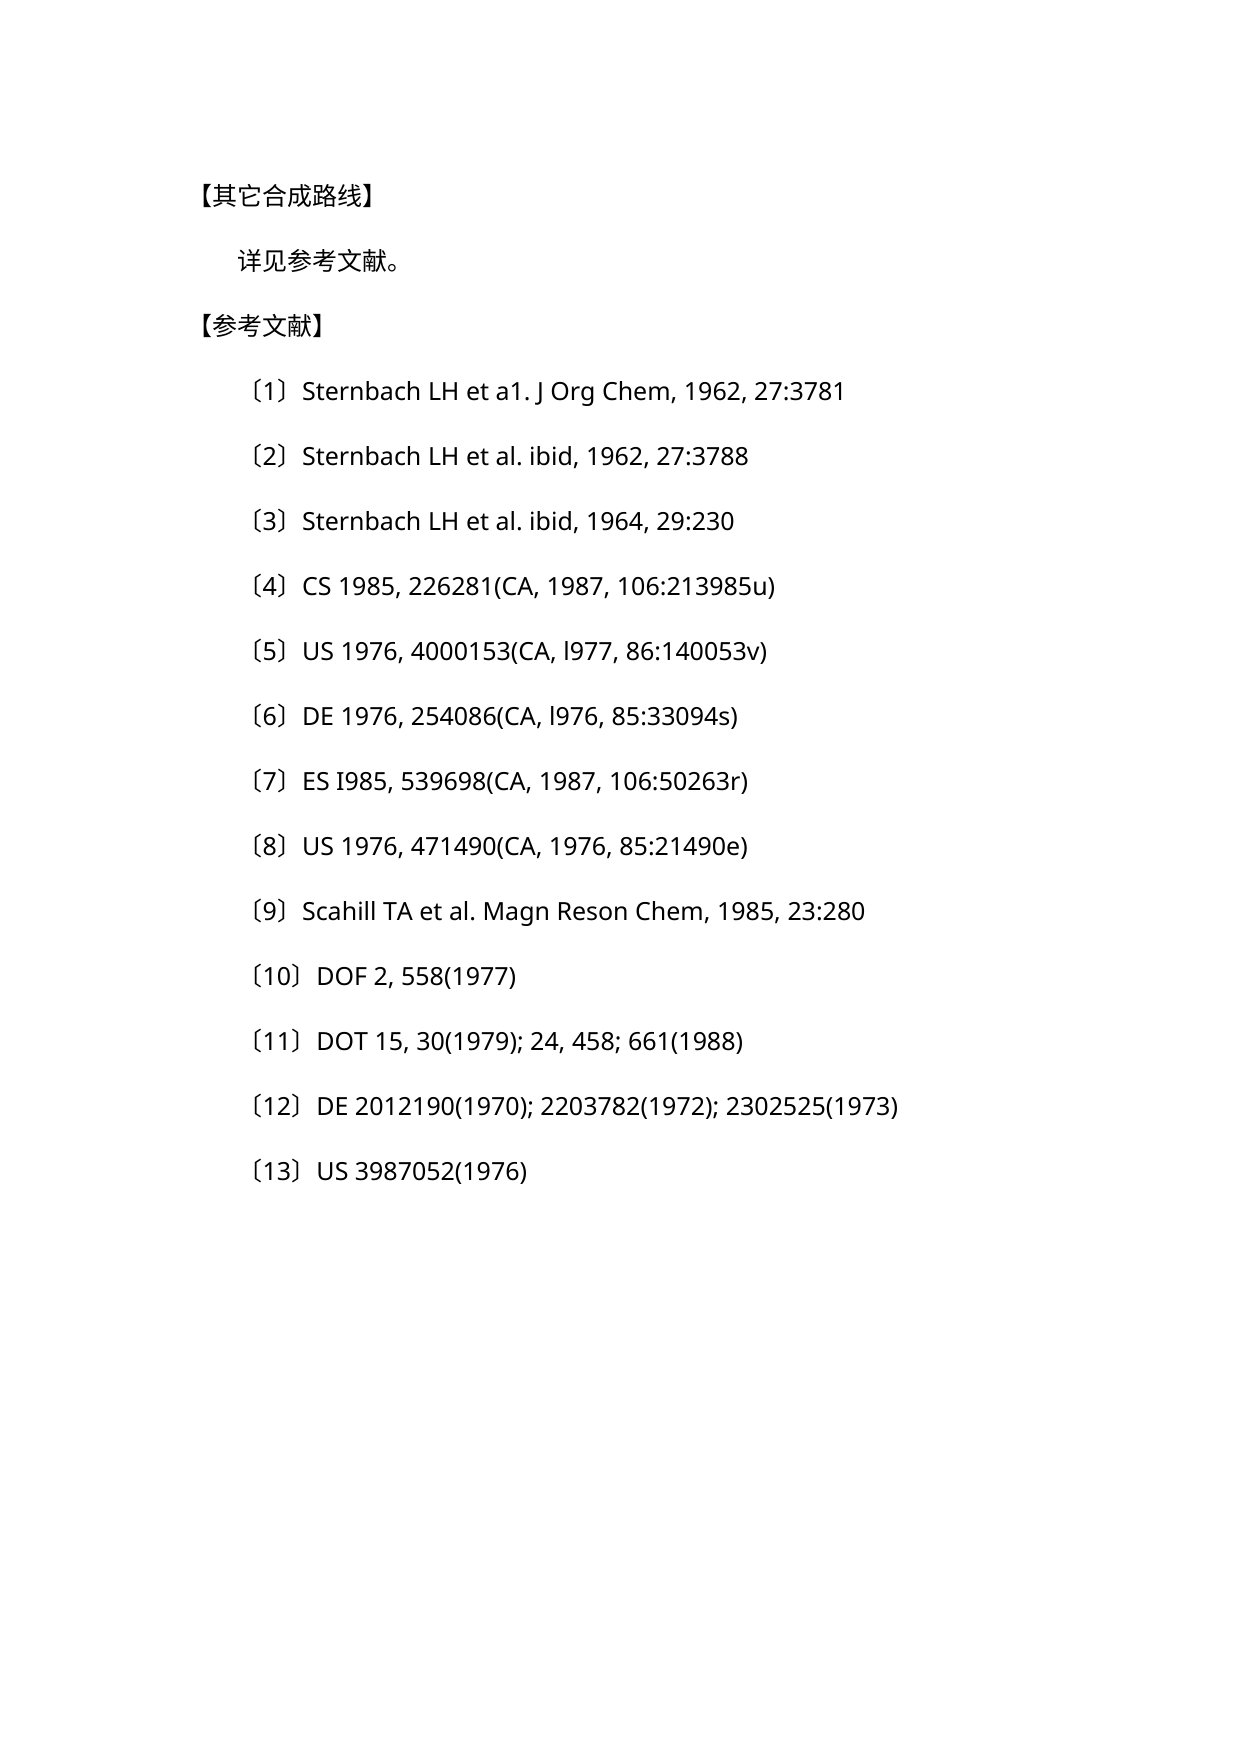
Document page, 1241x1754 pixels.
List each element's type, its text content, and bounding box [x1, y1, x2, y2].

text 【参考文献】 〔1〕Sternbach LH et a1. J Org Chem, 1962, 27:3781 〔2〕Sternbach LH et al. ibid, 1962, 27:3788 〔3〕Sternbach LH et al. ibid, 1964, 29:230 〔4〕CS 1985, 226281(CA, 1987, 106:213985u) 〔5〕US 1976, 4000153(CA, l977, 86:140053v) 〔6〕DE 1976, 254086(CA, l976, 85:33094s) 〔7〕ES I985, 539698(CA, 1987, 106:50263r) 〔8〕US 1976, 471490(CA, 1976, 85:21490e) 〔9〕Scahill TA et al. Magn Reson Chem, 1985, 23:280 〔10〕DOF 2, 558(1977) 〔11〕DOT 15, 30(1979); 24, 458; 661(1988) 〔12〕DE 2012190(1970); 2203782(1972); 2302525(1973) 〔13〕US 3987052(1976) [187, 292, 1053, 1202]
text 【其它合成路线】 详见参考文献。 [187, 162, 1053, 292]
